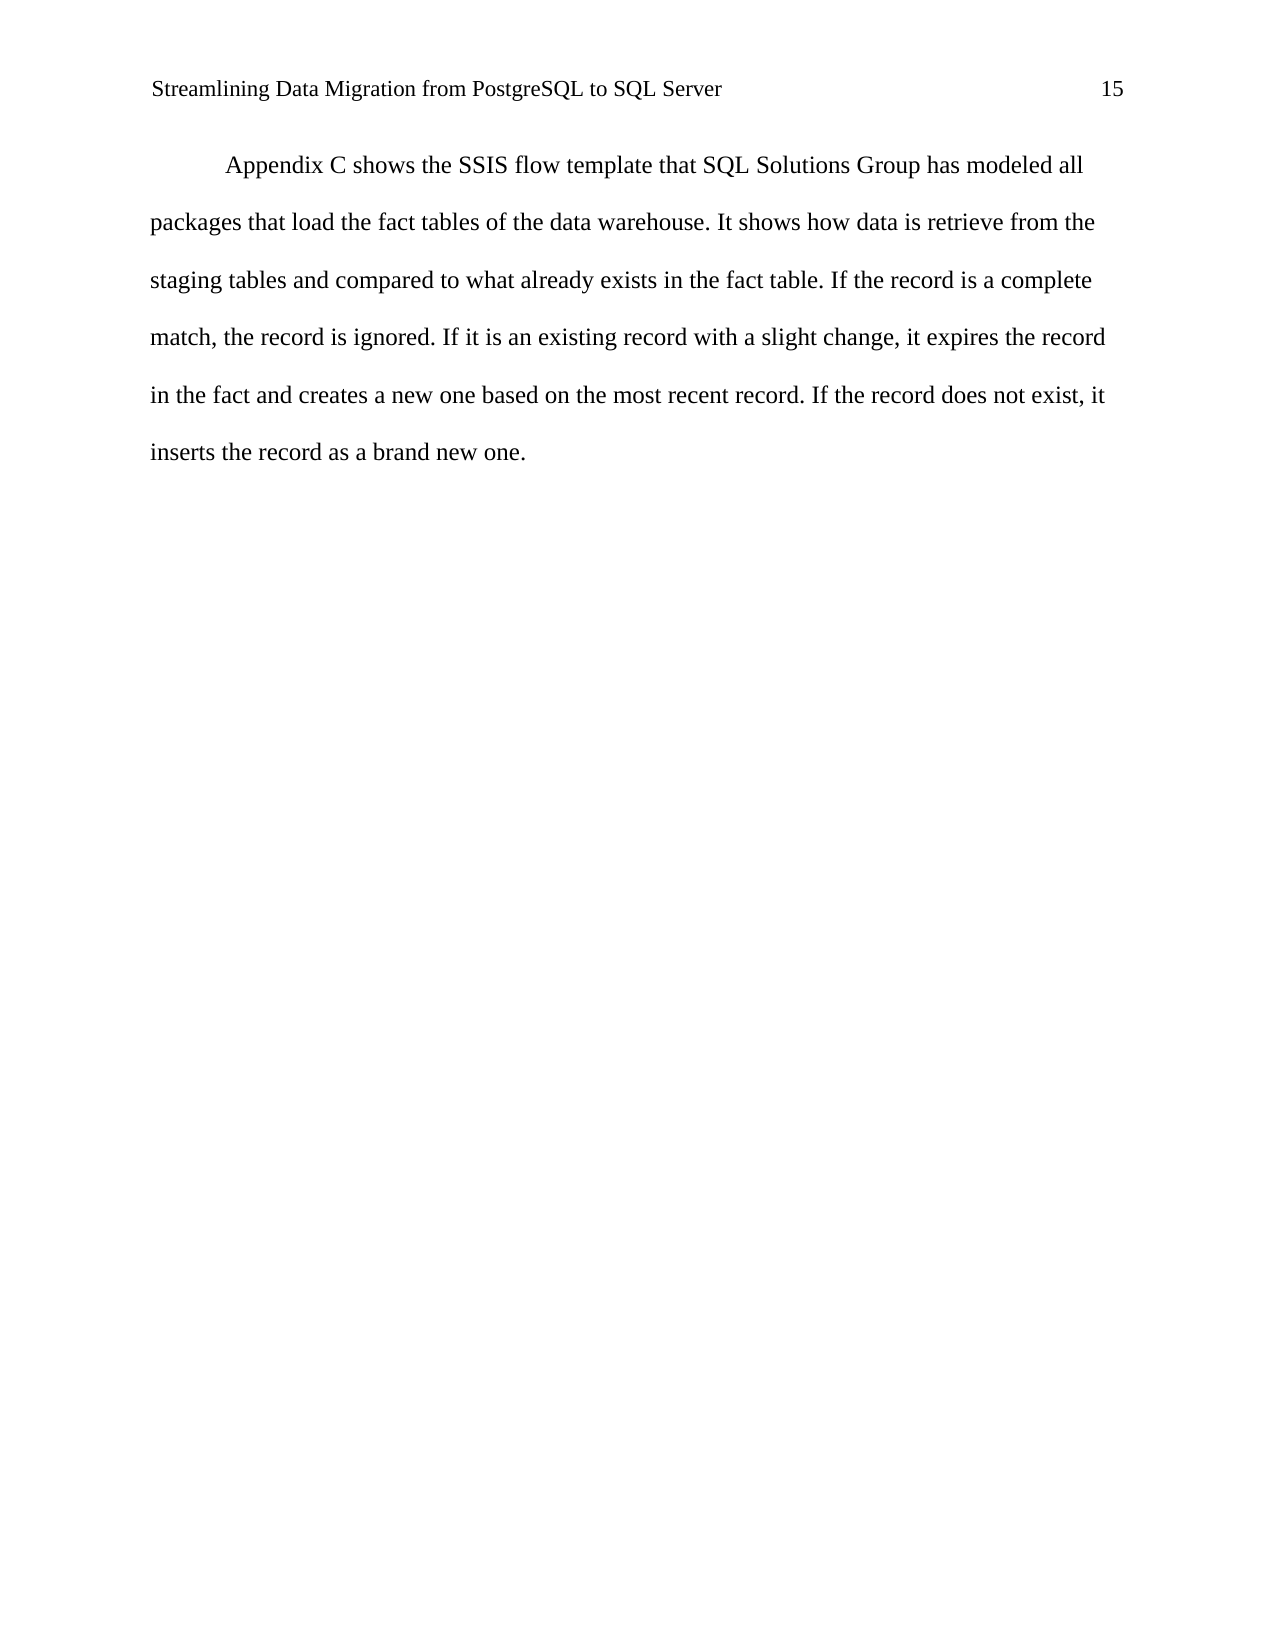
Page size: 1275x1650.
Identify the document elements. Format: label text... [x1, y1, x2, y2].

text Appendix C shows the SSIS flow template that SQL Solutions Group has modeled all packages that load the fact tables of the data warehouse. It shows how data is retrieve from the staging tables and compared to what already exists in the fact table. If the record is a complete match, the record is ignored. If it is an existing record with a slight change, it expires the record in the fact and creates a new one based on the most recent record. If the record does not exist, it inserts the record as a brand new one. [150, 150, 1125, 466]
